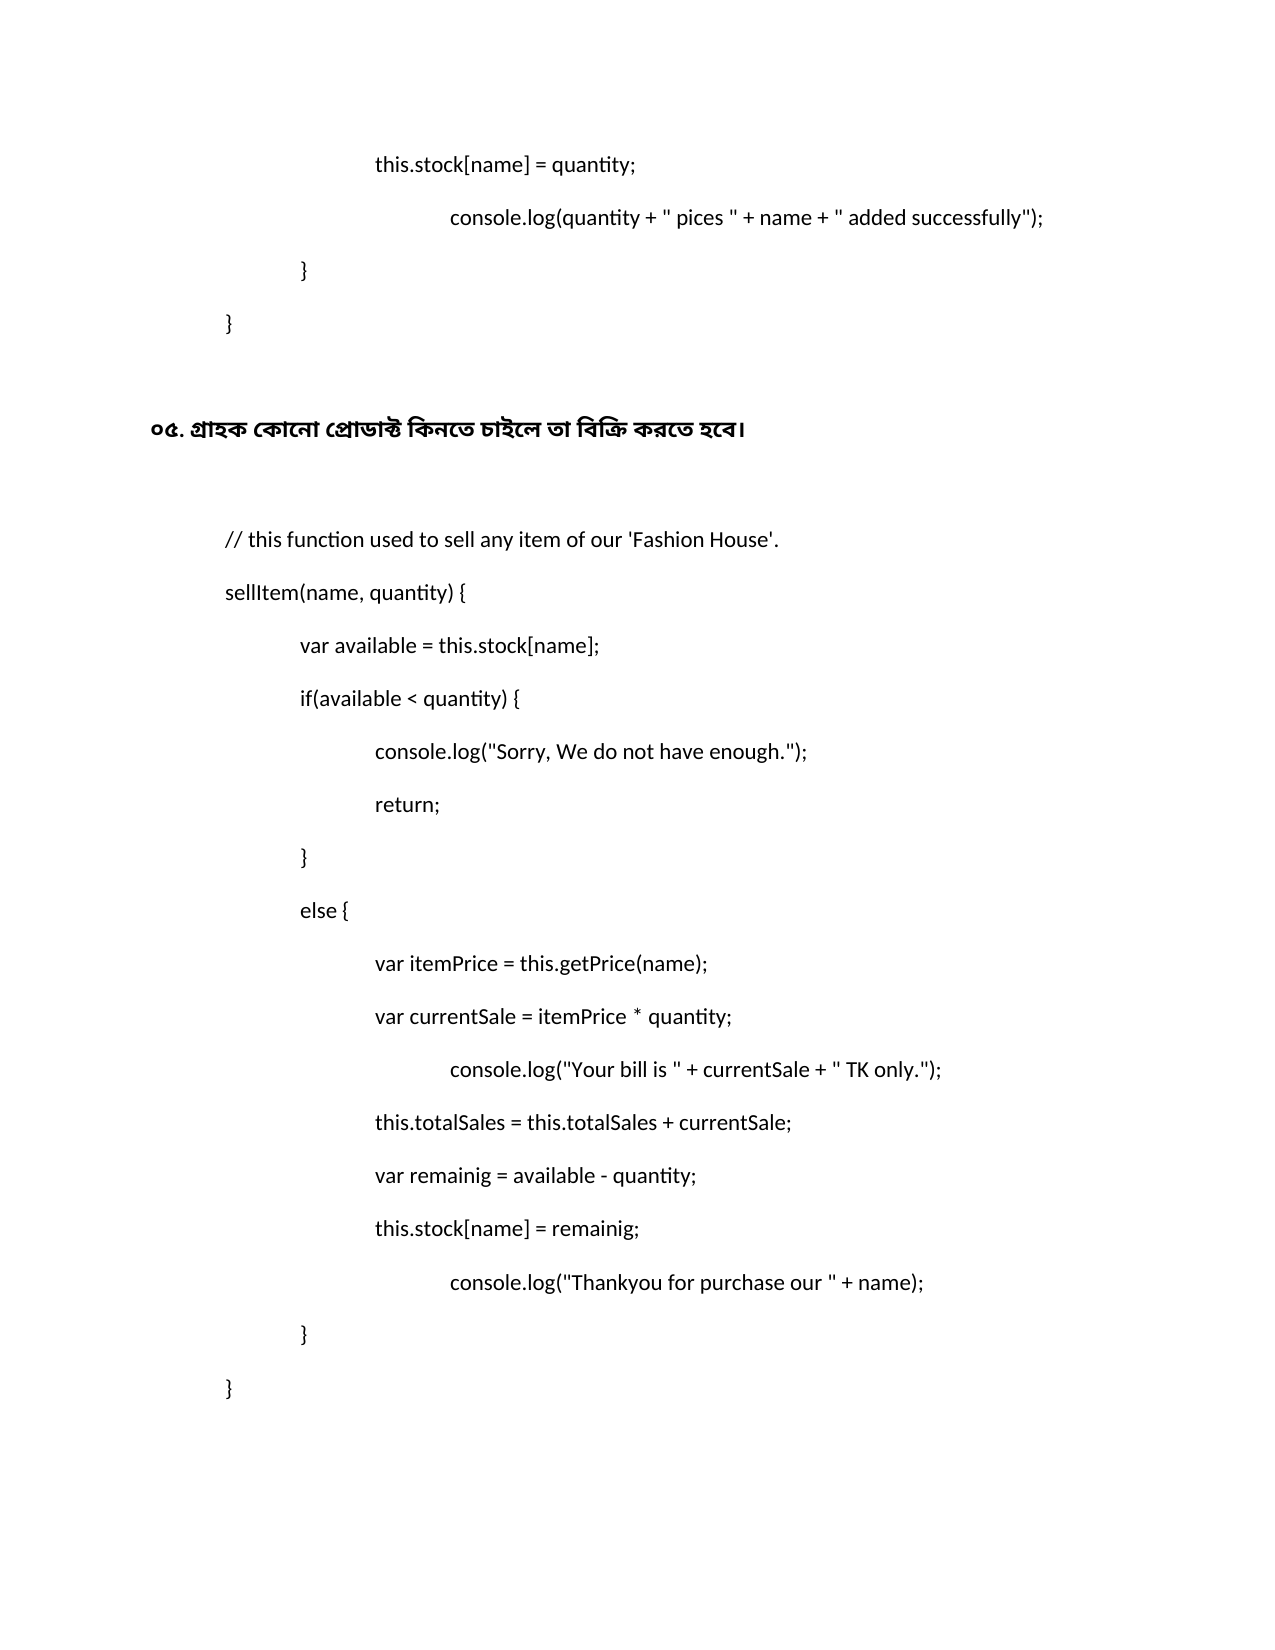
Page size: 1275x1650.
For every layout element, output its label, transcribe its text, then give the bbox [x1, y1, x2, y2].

text var currentSale = itemPrice * quantity; [150, 1002, 1125, 1031]
text this.totalSales = this.totalSales + currentSale; [150, 1108, 1125, 1137]
text var itemPrice = this.getPrice(name); [150, 949, 1125, 977]
text } [150, 256, 1125, 284]
text // this function used to sell any item of our 'Fashion House'. [150, 525, 1125, 553]
text else { [150, 896, 1125, 924]
text } [150, 1374, 1125, 1402]
text var available = this.stock[name]; [150, 631, 1125, 659]
text console.log("Sorry, We do not have enough."); [150, 737, 1125, 765]
text } [150, 843, 1125, 871]
text sellItem(name, quantity) { [150, 578, 1125, 606]
text this.stock[name] = quantity; [150, 150, 1125, 178]
text console.log("Thankyou for purchase our " + name); [150, 1268, 1125, 1296]
text this.stock[name] = remainig; [150, 1214, 1125, 1243]
text console.log("Your bill is " + currentSale + " TK only."); [150, 1056, 1125, 1083]
text return; [150, 790, 1125, 818]
text var remainig = available - quantity; [150, 1162, 1125, 1189]
text if(available < quantity) { [150, 684, 1125, 712]
text } [150, 309, 1125, 337]
text console.log(quantity + " pices " + name + " added successfully"); [150, 203, 1125, 231]
text } [150, 1321, 1125, 1349]
text ০৫. গ্রাহক কোনো প্রোডাক্ট কিনতে চাইলে তা বিক্রি করতে হবে। [150, 415, 1125, 447]
